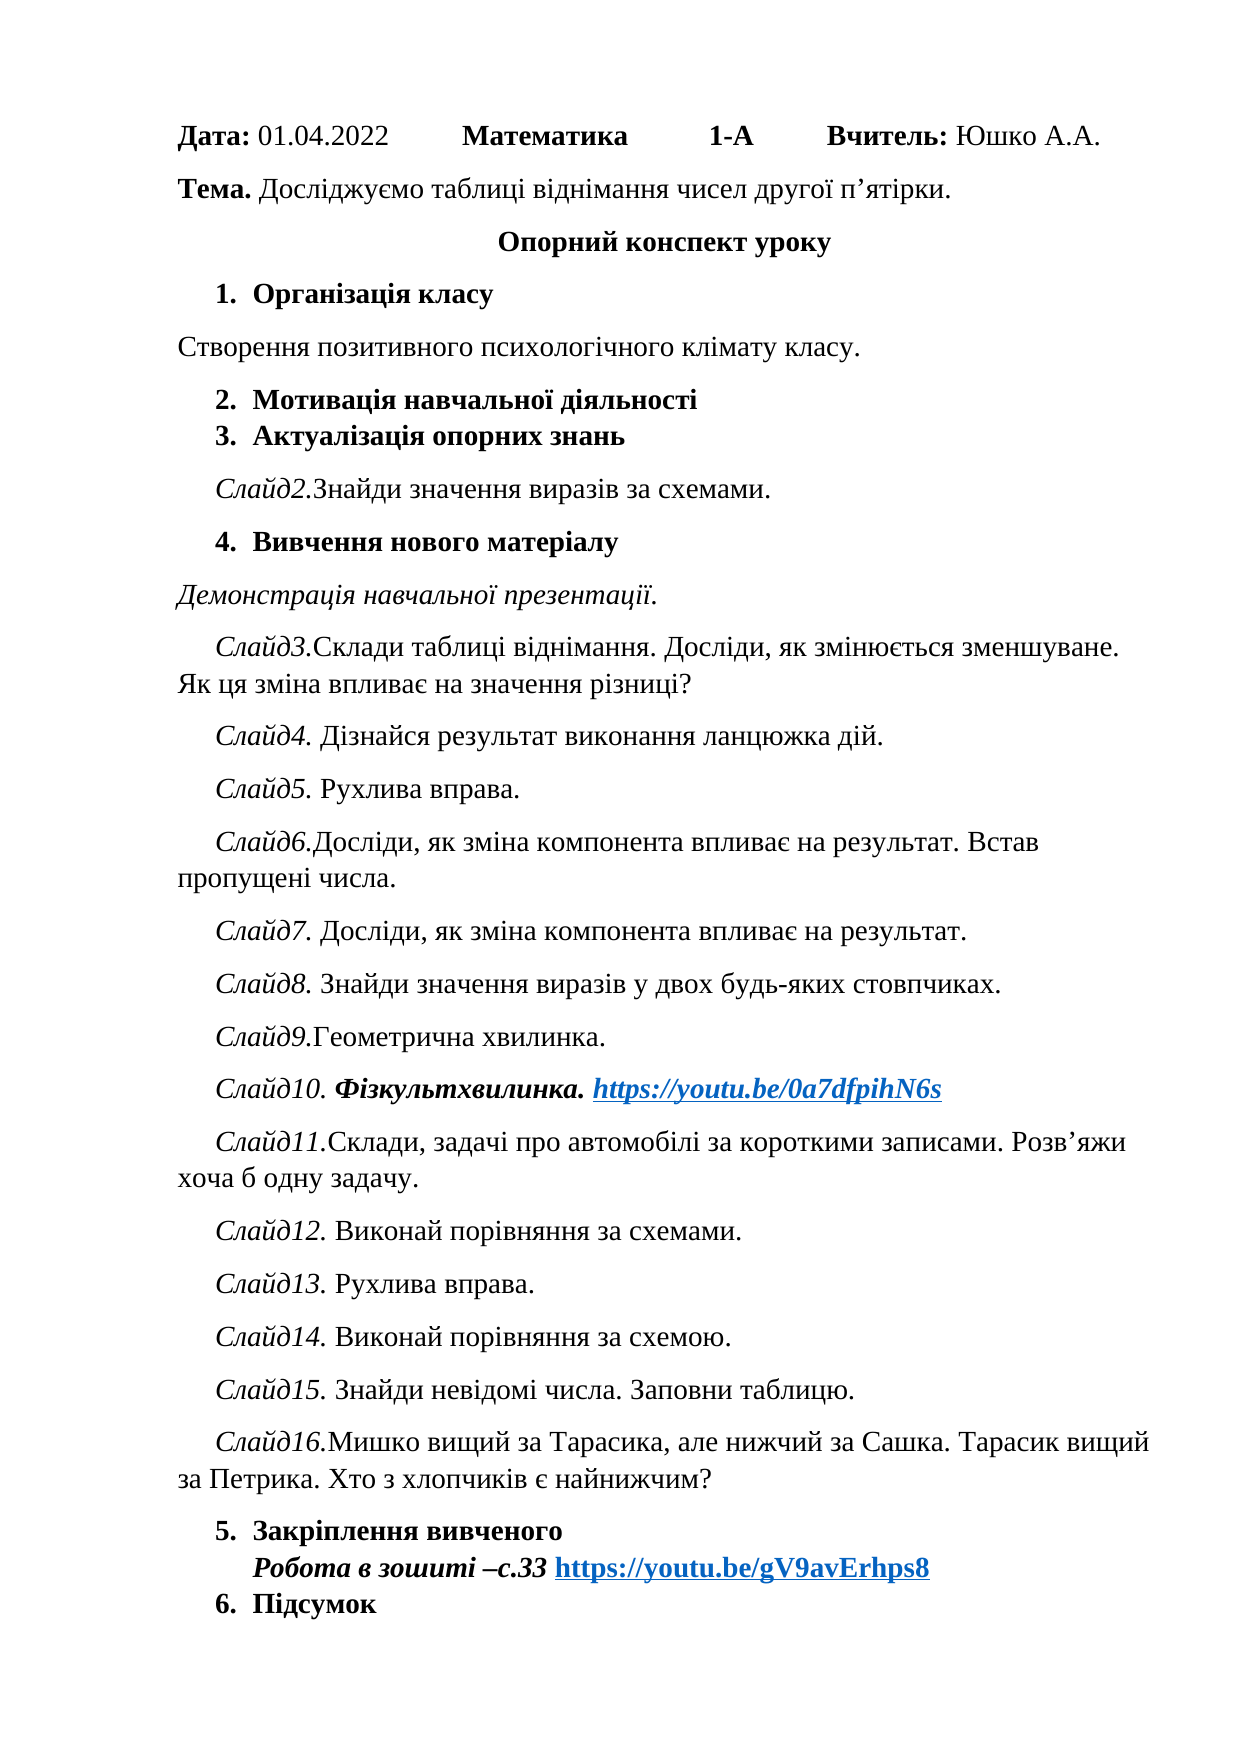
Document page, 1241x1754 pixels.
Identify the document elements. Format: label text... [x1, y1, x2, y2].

text Слайд3.Склади таблиці віднімання. Досліди, як змінюється зменшуване. Як ця зміна впливає на значення різниці? [177, 629, 1152, 699]
text Слайд7. Досліди, як зміна компонента впливає на результат. [177, 913, 1152, 947]
text Слайд16.Мишко вищий за Тарасика, але нижчий за Сашка. Тарасик вищий за Петрика. Хто з хлопчиків є найнижчим? [177, 1424, 1152, 1494]
text Слайд11.Склади, задачі про автомобілі за короткими записами. Розв’яжи хоча б одну задачу. [177, 1124, 1152, 1194]
text Слайд10. Фізкультхвилинка. https://youtu.be/0a7dfpihN6s [177, 1072, 1152, 1105]
text Слайд15. Знайди невідомі числа. Заповни таблицю. [177, 1372, 1152, 1405]
text Слайд6.Досліди, як зміна компонента впливає на результат. Встав пропущені числа. [177, 824, 1152, 894]
list Вивчення нового матеріалу [215, 524, 1152, 557]
text Тема. Досліджуємо таблиці віднімання чисел другої п’ятірки. [177, 171, 1152, 204]
text Слайд9.Геометрична хвилинка. [177, 1019, 1152, 1052]
text Створення позитивного психологічного клімату класу. [177, 329, 1152, 363]
list Підсумок [215, 1586, 1152, 1619]
list Організація класу [215, 277, 1152, 310]
text Опорний конспект уроку [177, 224, 1152, 257]
text Слайд14. Виконай порівняння за схемою. [177, 1319, 1152, 1352]
text Слайд2.Знайди значення виразів за схемами. [177, 471, 1152, 505]
list Закріплення вивченого [215, 1513, 1152, 1547]
text Слайд5. Рухлива вправа. [177, 771, 1152, 805]
list Мотивація навчальної діяльності [215, 382, 1152, 416]
text Дата: 01.04.2022 Математика 1-А Вчитель: Юшко А.А. [177, 118, 1152, 152]
text Слайд12. Виконай порівняння за схемами. [177, 1213, 1152, 1247]
text Слайд8. Знайди значення виразів у двох будь-яких стовпчиках. [177, 966, 1152, 999]
text Слайд13. Рухлива вправа. [177, 1266, 1152, 1300]
text Демонстрація навчальної презентації. [177, 577, 1152, 610]
list Актуалізація опорних знань [215, 418, 1152, 452]
list Робота в зошиті –с.33 https://youtu.be/gV9avErhps8 [252, 1550, 1152, 1583]
text Слайд4. Дізнайся результат виконання ланцюжка дій. [177, 718, 1152, 752]
